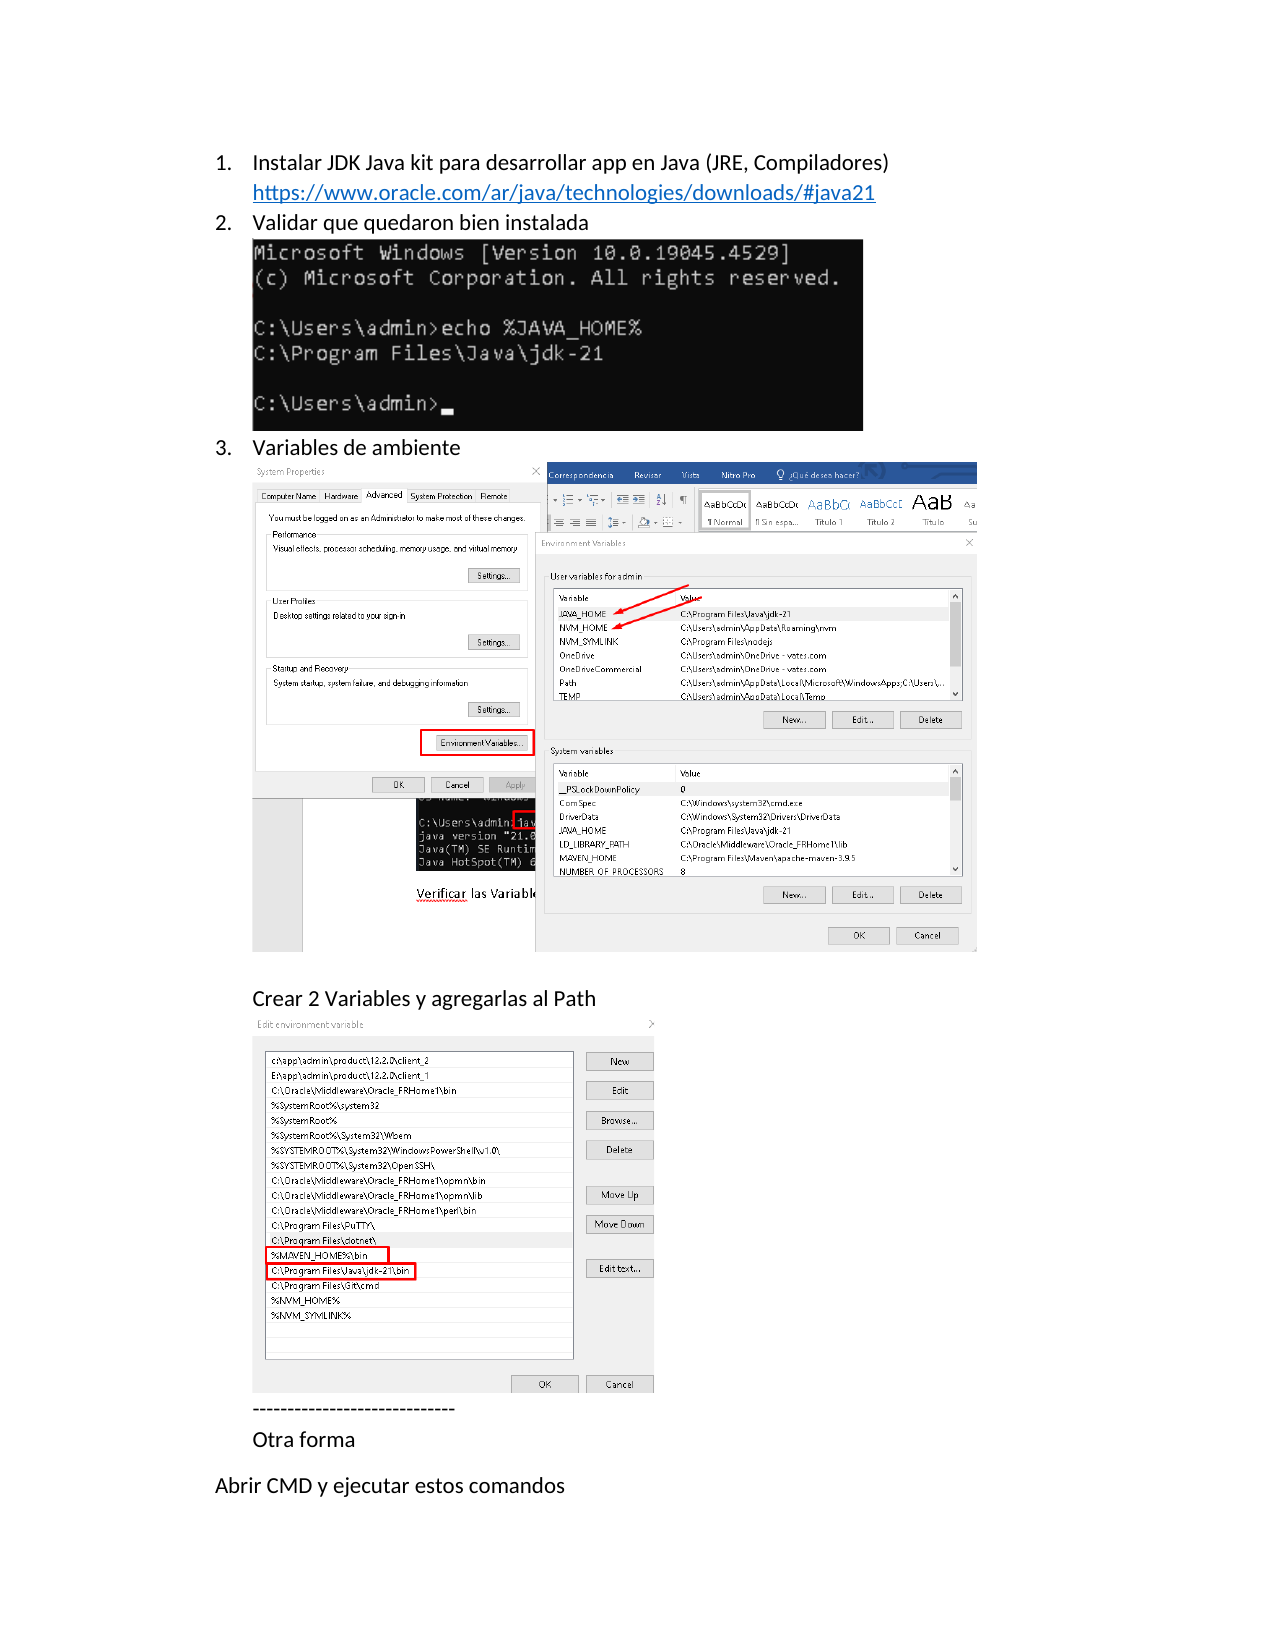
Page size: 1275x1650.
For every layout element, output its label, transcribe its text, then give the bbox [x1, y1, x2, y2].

list Crear 2 Variables y agregarlas al Path [252, 984, 1098, 1012]
picture [252, 238, 864, 431]
list Otra forma [252, 1425, 1098, 1453]
list Variables de ambiente [215, 433, 1098, 461]
list Instalar JDK Java kit para desarrollar app en Java (JRE, Compiladores) [215, 148, 1098, 176]
picture [252, 1014, 655, 1393]
picture [252, 462, 977, 952]
text Abrir CMD y ejecutar estos comandos [177, 1472, 1098, 1500]
list Validar que quedaron bien instalada [215, 208, 1098, 236]
list https://www.oracle.com/ar/java/technologies/downloads/#java21 [252, 178, 1098, 206]
list ----------------------------- [252, 1394, 1098, 1423]
